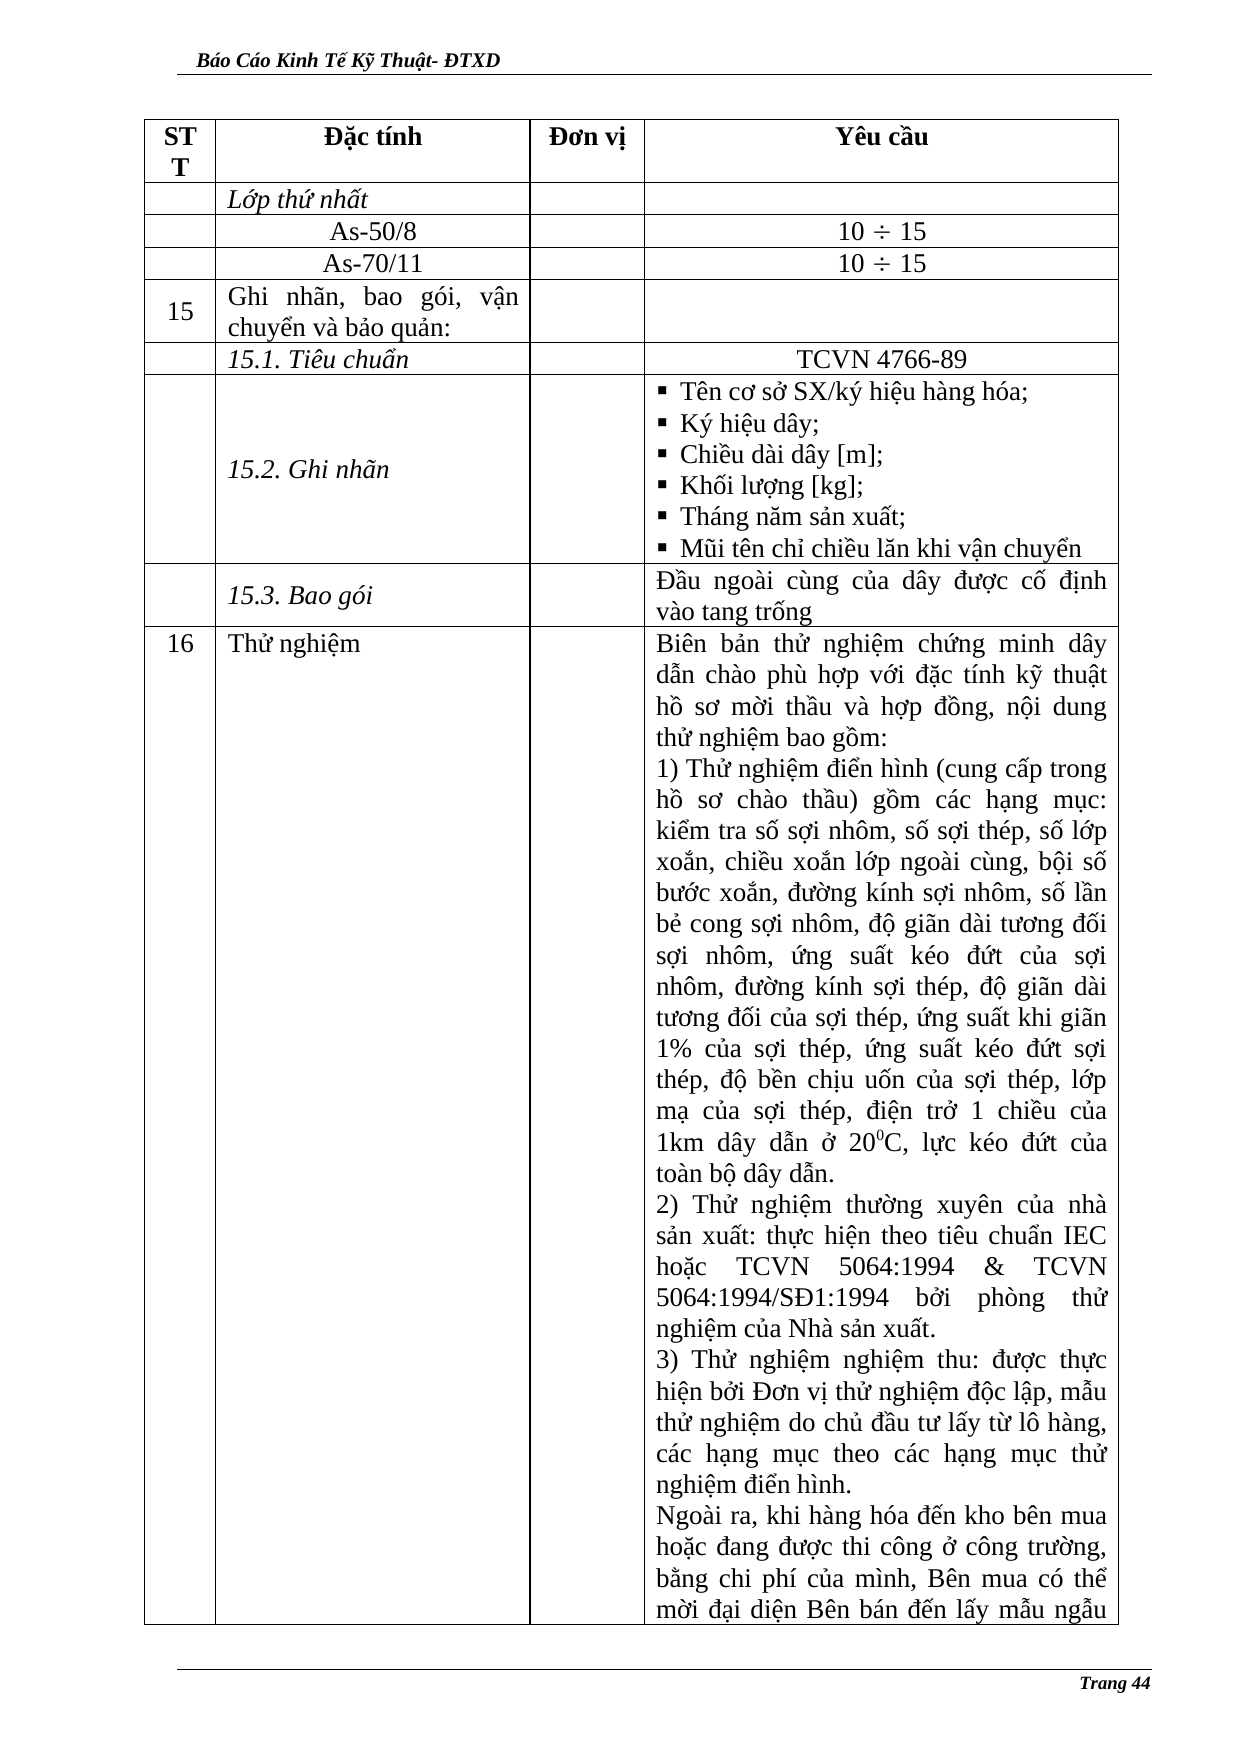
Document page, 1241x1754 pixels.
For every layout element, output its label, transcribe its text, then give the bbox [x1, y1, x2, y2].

table_cell As-70/11 [216, 248, 529, 279]
table_header Yêu cầu [645, 120, 1118, 182]
table_cell [531, 375, 644, 563]
table_cell [145, 183, 215, 214]
table_cell TCVN 4766-89 [645, 343, 1118, 374]
table_cell [145, 343, 215, 374]
table_cell [531, 248, 644, 279]
table_cell [531, 564, 644, 626]
table_cell 10 15 [645, 248, 1118, 279]
table_cell Ghi nhãn, bao gói, vận chuyển và bảo quản: [216, 280, 529, 342]
table_cell As-50/8 [216, 215, 529, 247]
table_cell [531, 183, 644, 214]
table_cell 16 [145, 627, 215, 1624]
table_cell [531, 280, 644, 342]
table_cell [531, 627, 644, 1624]
table_cell 10 15 [645, 215, 1118, 247]
table_cell Đầu ngoài cùng của dây được cố định vào tang trống [645, 564, 1118, 626]
table_cell [531, 215, 644, 247]
table_cell [645, 280, 1118, 342]
table_header Đơn vị [531, 120, 644, 182]
table_cell [645, 183, 1118, 214]
table_cell [145, 564, 215, 626]
table_cell 15 [145, 280, 215, 342]
table_cell [145, 248, 215, 279]
table_header Đặc tính [216, 120, 529, 182]
table_cell 15.1. Tiêu chuẩn [216, 343, 529, 374]
table_cell Lớp thứ nhất [216, 183, 529, 214]
table_cell [145, 215, 215, 247]
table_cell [645, 627, 1118, 1624]
table_cell Thử nghiệm [216, 627, 529, 1624]
table_cell 15.3. Bao gói [216, 564, 529, 626]
table_cell [145, 375, 215, 563]
table_cell [531, 343, 644, 374]
table_cell Tên cơ sở SX/ký hiệu hàng hóa; Ký hiệu dây; Chiều dài dây [m]; Khối lượng [kg]; Tháng năm sản xuất; Mũi tên chỉ chiều lăn khi vận chuyển [645, 375, 1118, 563]
table_cell 15.2. Ghi nhãn [216, 375, 529, 563]
table_header STT [145, 120, 215, 182]
